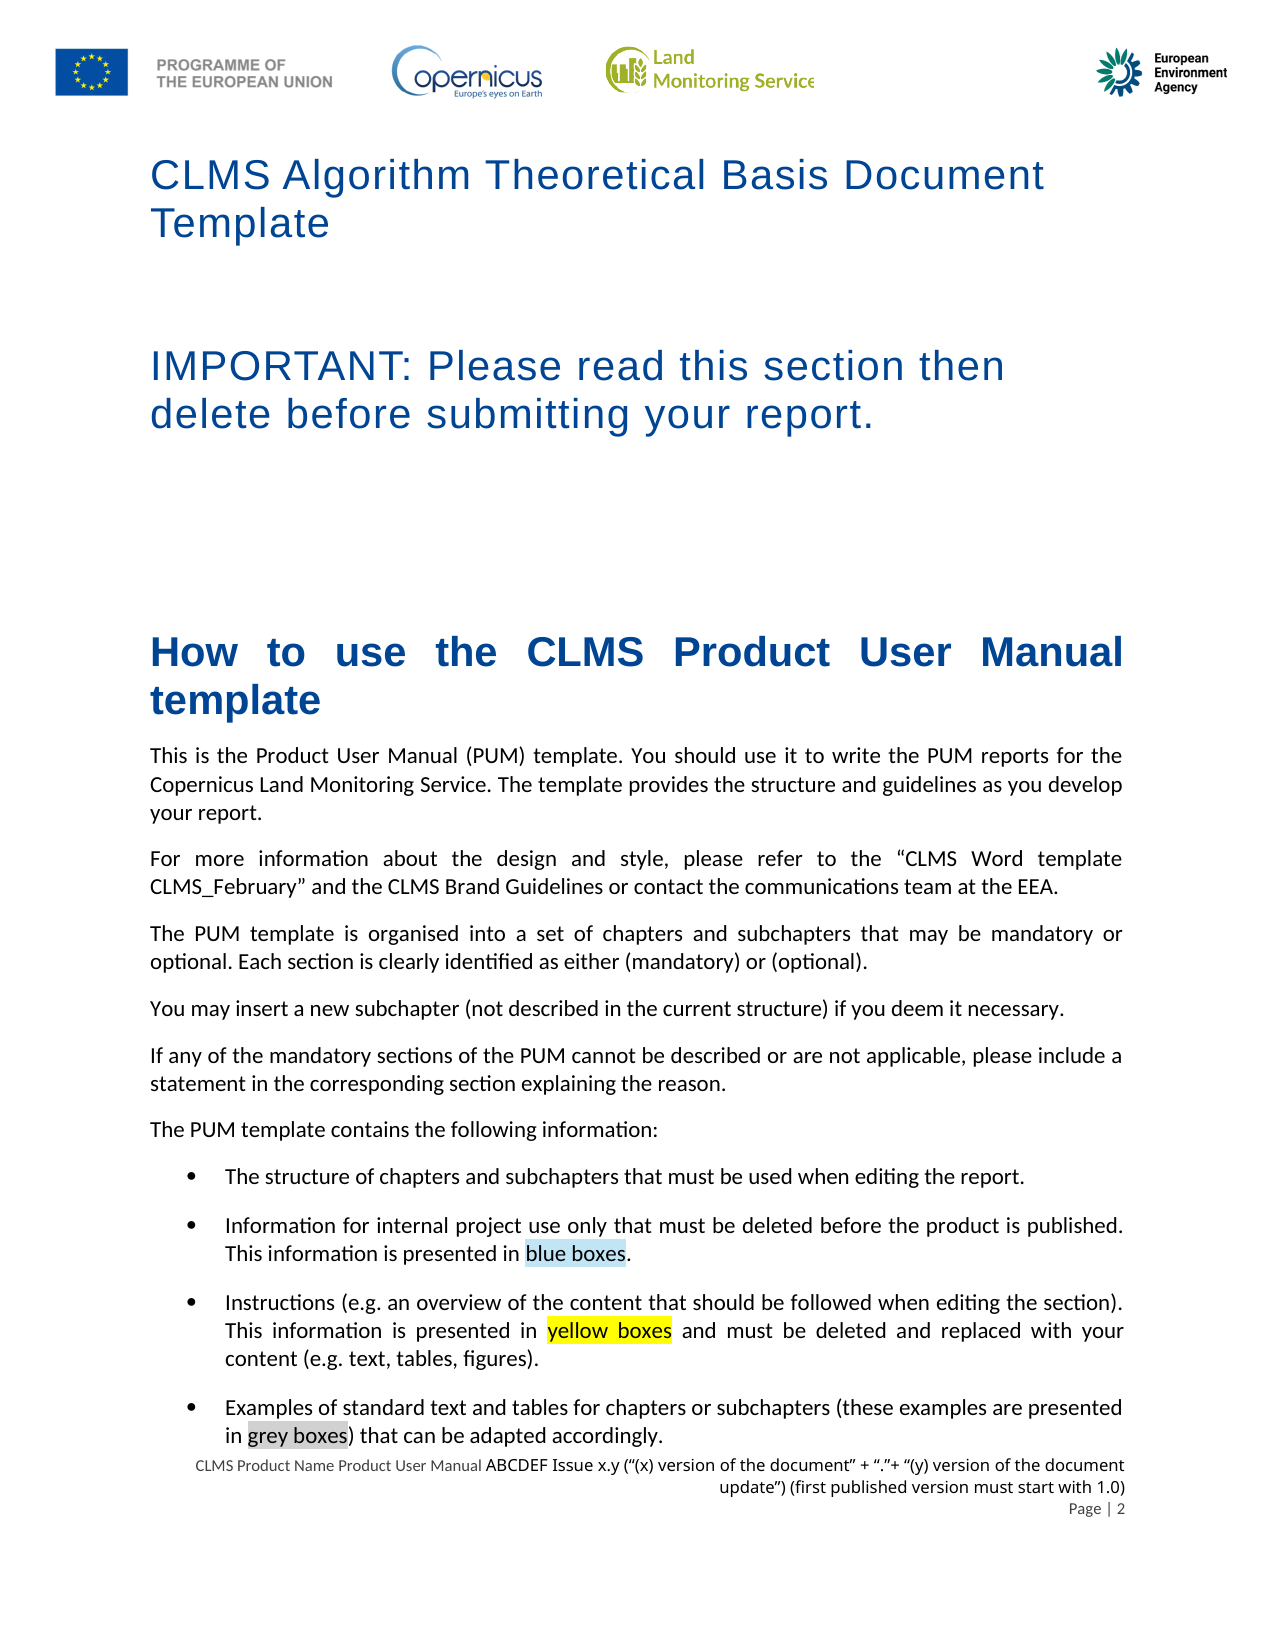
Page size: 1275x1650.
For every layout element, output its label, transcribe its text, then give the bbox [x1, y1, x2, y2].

picture [605, 46, 814, 93]
picture [1094, 46, 1228, 97]
text If any of the mandatory sections of the PUM cannot be described or are not applicable, please include a statement in the corresponding section explaining the reason. [150, 1041, 1125, 1097]
subtitle How to use the CLMS Product User Manual template [150, 627, 1125, 723]
list Instructions (e.g. an overview of the content that should be followed when editing the section). This information is presented in yellow boxes and must be deleted and replaced with your content (e.g. text, tables, figures). [187, 1288, 1125, 1372]
list Information for internal project use only that must be deleted before the product is published. This information is presented in blue boxes. [187, 1211, 1125, 1267]
list The structure of chapters and subchapters that must be used when editing the report. [187, 1162, 1125, 1190]
list Examples of standard text and tables for chapters or subchapters (these examples are presented in grey boxes) that can be adapted accordingly. [187, 1393, 1125, 1449]
picture [371, 15, 560, 130]
picture [29, 21, 351, 124]
subtitle CLMS Algorithm Theoretical Basis Document Template IMPORTANT: Please read this section then delete before submitting your report. [150, 150, 1125, 485]
text For more information about the design and style, please refer to the “CLMS Word template CLMS_February” and the CLMS Brand Guidelines or contact the communications team at the EEA. [150, 844, 1125, 901]
text The PUM template is organised into a set of chapters and subchapters that may be mandatory or optional. Each section is clearly identified as either (mandatory) or (optional). [150, 919, 1125, 975]
text This is the Product User Manual (PUM) template. You should use it to write the PUM reports for the Copernicus Land Monitoring Service. The template provides the structure and guidelines as you develop your report. [150, 742, 1125, 826]
text The PUM template contains the following information: [150, 1116, 1125, 1144]
text You may insert a new subchapter (not described in the current structure) if you deem it necessary. [150, 994, 1125, 1022]
